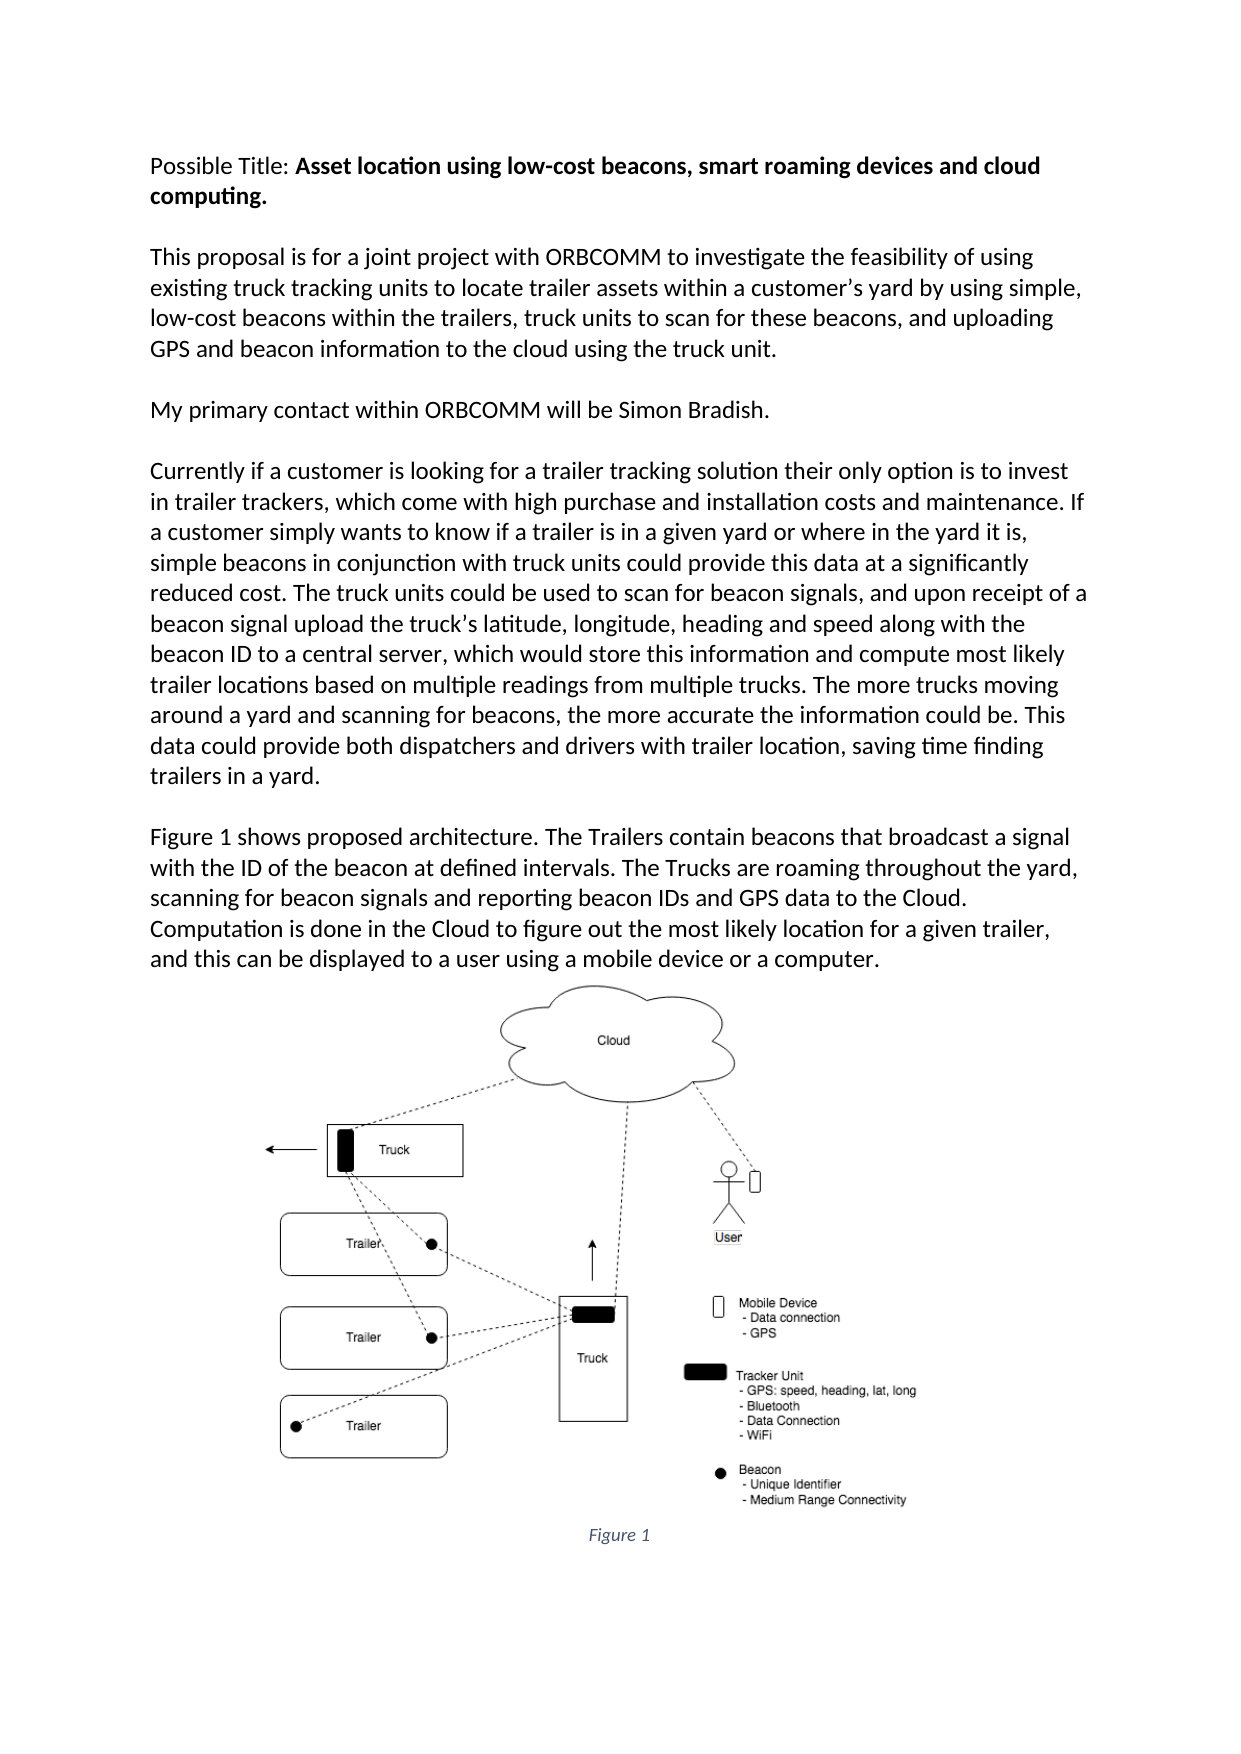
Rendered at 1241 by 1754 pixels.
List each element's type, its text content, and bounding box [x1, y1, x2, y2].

text Figure 1 shows proposed architecture. The Trailers contain beacons that broadcast a signal with the ID of the beacon at defined intervals. The Trucks are roaming throughout the yard, scanning for beacon signals and reporting beacon IDs and GPS data to the Cloud. Computation is done in the Cloud to figure out the most likely location for a given trailer, and this can be displayed to a user using a mobile device or a computer. [150, 821, 1090, 974]
text This proposal is for a joint project with ORBCOMM to investigate the feasibility of using existing truck tracking units to locate trailer assets within a customer’s yard by using simple, low-cost beacons within the trailers, truck units to scan for these beacons, and uploading GPS and beacon information to the cloud using the truck unit. [150, 242, 1090, 364]
text My primary contact within ORBCOMM will be Simon Bradish. [150, 394, 1090, 425]
picture [257, 974, 983, 1524]
text Possible Title: Asset location using low-cost beacons, smart roaming devices and cloud computing. [150, 150, 1090, 211]
text Currently if a customer is looking for a trailer tracking solution their only option is to invest in trailer trackers, which come with high purchase and installation costs and maintenance. If a customer simply wants to know if a trailer is in a given yard or where in the yard it is, simple beacons in conjunction with truck units could provide this data at a significantly reduced cost. The truck units could be used to scan for beacon signals, and upon receipt of a beacon signal upload the truck’s latitude, longitude, heading and speed along with the beacon ID to a central server, which would store this information and compute most likely trailer locations based on multiple readings from multiple trucks. The more trucks moving around a yard and scanning for beacons, the more accurate the information could be. This data could provide both dispatchers and drivers with trailer location, saving time finding trailers in a yard. [150, 455, 1090, 791]
